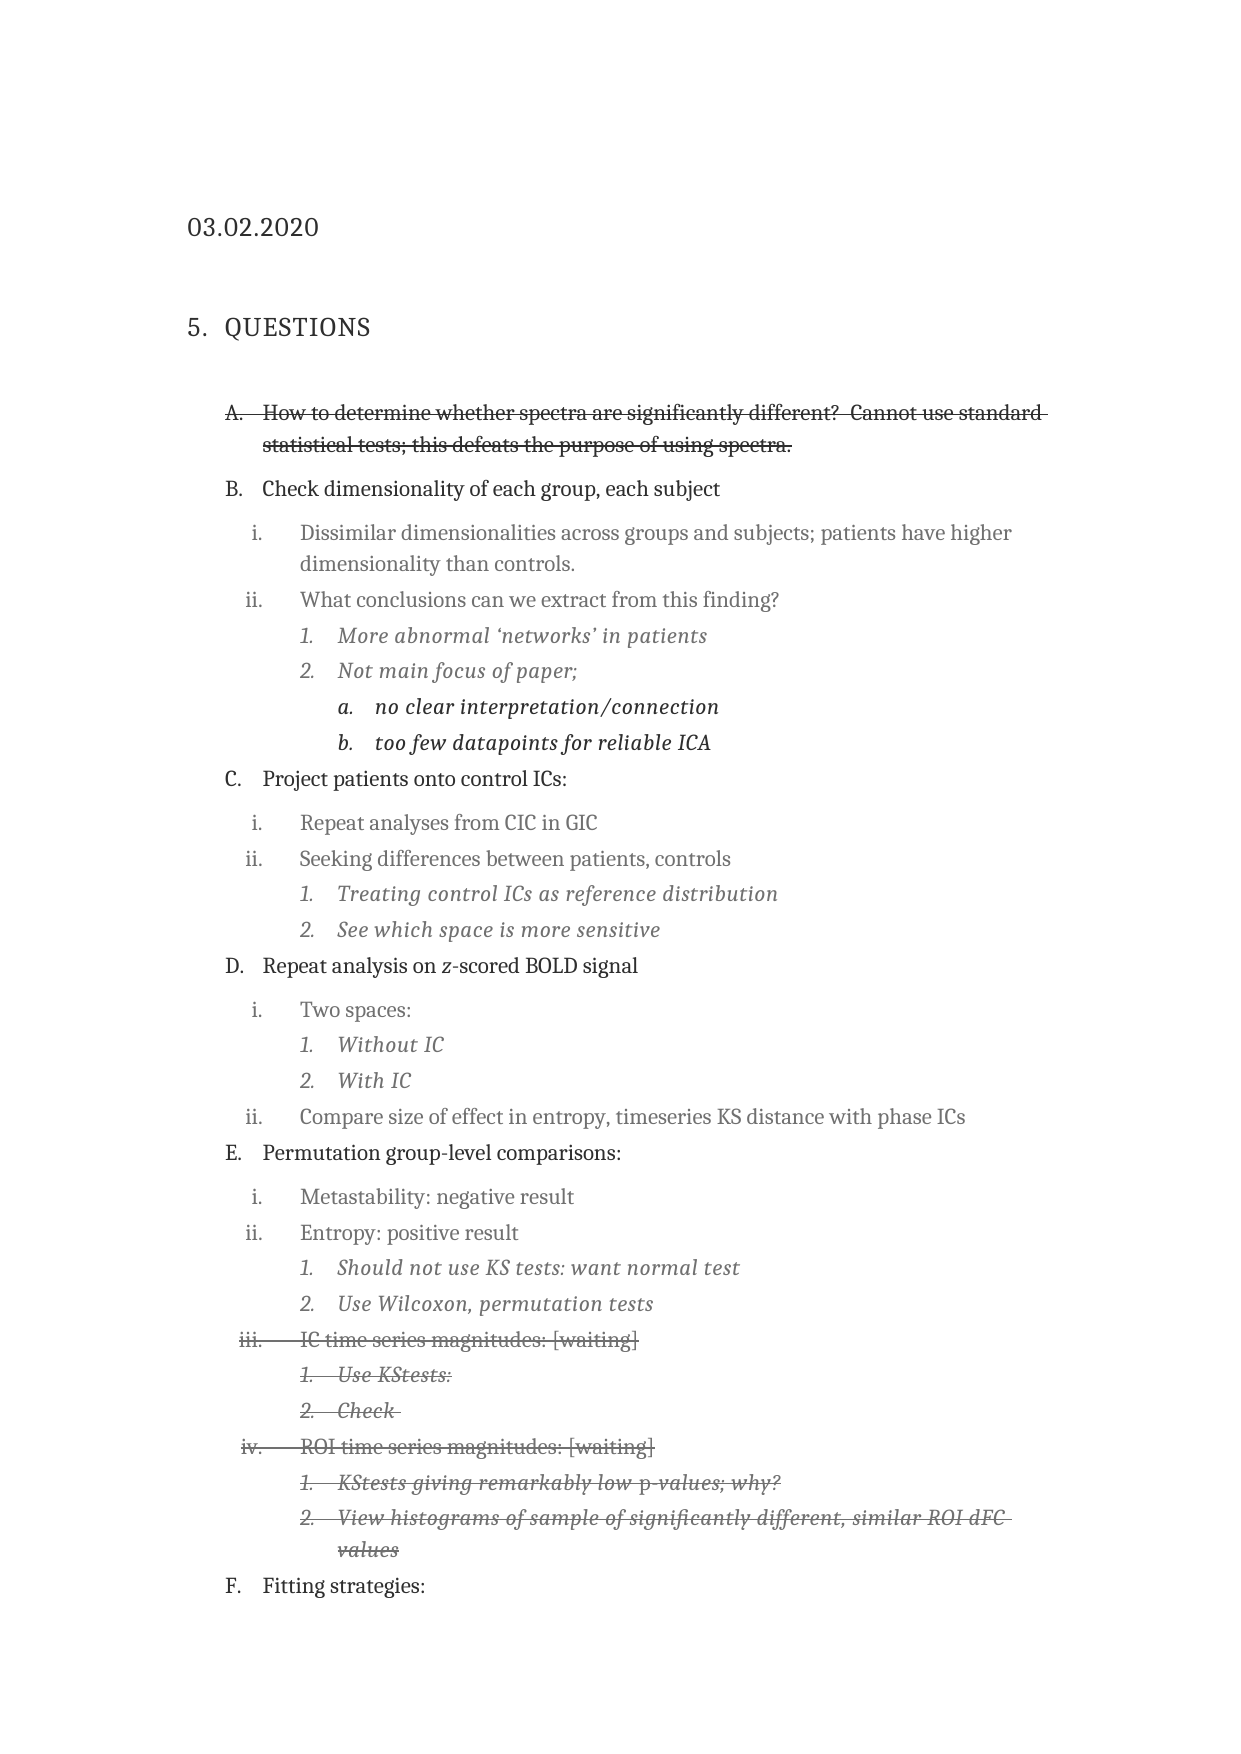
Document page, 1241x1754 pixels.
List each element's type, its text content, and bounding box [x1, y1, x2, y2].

subtitle More abnormal ‘networks’ in patients [300, 623, 1053, 649]
subtitle Metastability: negative result [262, 1183, 1053, 1210]
subtitle Without IC [300, 1032, 1053, 1059]
subtitle Fitting strategies: [225, 1572, 1053, 1599]
subtitle IC time series magnitudes: [waiting] [262, 1326, 1053, 1353]
subtitle ROI time series magnitudes: [waiting] [262, 1434, 1053, 1460]
subtitle Use KStests: [300, 1362, 1053, 1388]
subtitle 03.02.2020 [187, 212, 1053, 244]
subtitle How to determine whether spectra are significantly different? Cannot use standard statistical tests; this defeats the purpose of using spectra. [225, 400, 1053, 458]
subtitle Repeat analysis on z-scored BOLD signal [225, 952, 1053, 979]
subtitle Not main focus of paper; [300, 658, 1053, 685]
subtitle Dissimilar dimensionalities across groups and subjects; patients have higher dimensionality than controls. [262, 519, 1053, 577]
subtitle Check dimensionality of each group, each subject [225, 476, 1053, 502]
subtitle KStests giving remarkably low p-values; why? [300, 1469, 1053, 1496]
subtitle Questions [187, 312, 1053, 343]
subtitle Check [300, 1398, 1053, 1424]
subtitle too few datapoints for reliable ICA [337, 730, 1053, 756]
subtitle See which space is more sensitive [300, 917, 1053, 943]
subtitle Use Wilcoxon, permutation tests [300, 1291, 1053, 1317]
subtitle Repeat analyses from CIC in GIC [262, 809, 1053, 836]
subtitle Two spaces: [262, 997, 1053, 1023]
subtitle Permutation group-level comparisons: [225, 1139, 1053, 1166]
subtitle no clear interpretation/connection [337, 694, 1053, 720]
subtitle Treating control ICs as reference distribution [300, 881, 1053, 907]
subtitle Entropy: positive result [262, 1219, 1053, 1246]
subtitle Seeking differences between patients, controls [262, 845, 1053, 872]
subtitle Should not use KS tests: want normal test [300, 1255, 1053, 1281]
subtitle Project patients onto control ICs: [225, 766, 1053, 792]
subtitle Compare size of effect in entropy, timeseries KS distance with phase ICs [262, 1104, 1053, 1130]
subtitle With IC [300, 1068, 1053, 1094]
subtitle What conclusions can we extract from this finding? [262, 587, 1053, 613]
subtitle View histograms of sample of significantly different, similar ROI dFC values [300, 1505, 1053, 1563]
